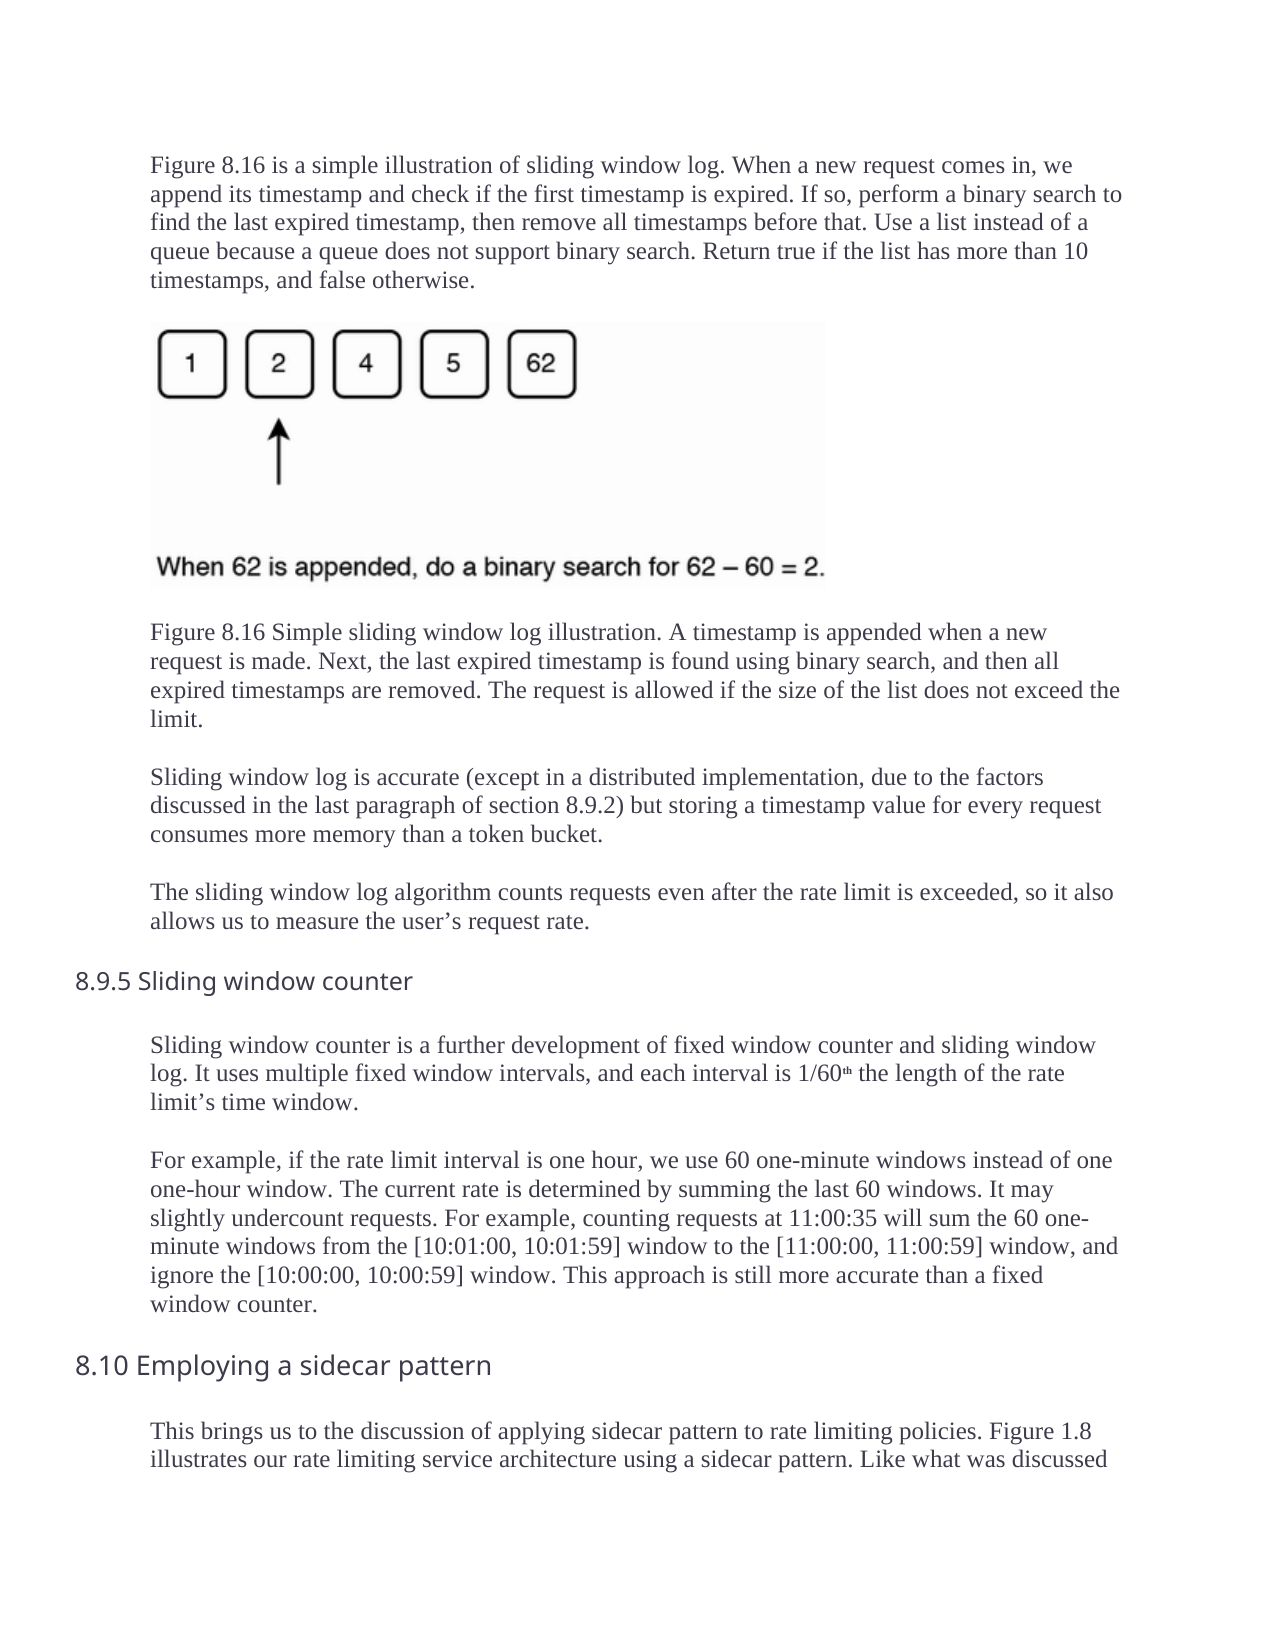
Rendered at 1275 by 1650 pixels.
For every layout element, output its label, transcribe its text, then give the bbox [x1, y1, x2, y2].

subtitle 8.10 Employing a sidecar pattern [75, 1347, 1125, 1384]
text Sliding window log is accurate (except in a distributed implementation, due to the factors discussed in the last paragraph of section 8.9.2) but storing a timestamp value for every request consumes more memory than a token bucket. [150, 762, 1125, 848]
text Figure 8.16 is a simple illustration of sliding window log. When a new request comes in, we append its timestamp and check if the first timestamp is expired. If so, perform a binary search to find the last expired timestamp, then remove all timestamps before that. Use a list instead of a queue because a queue does not support binary search. Return true if the list has more than 10 timestamps, and false otherwise. [150, 150, 1125, 294]
text Sliding window counter is a further development of fixed window counter and sliding window log. It uses multiple fixed window intervals, and each interval is 1/60th the length of the rate limit’s time window. [150, 1030, 1125, 1116]
subtitle 8.9.5 Sliding window counter [75, 964, 1125, 998]
text Figure 8.16 Simple sliding window log illustration. A timestamp is appended when a new request is made. Next, the last expired timestamp is found using binary search, and then all expired timestamps are removed. The request is allowed if the size of the list does not exceed the limit. [150, 617, 1125, 732]
text The sliding window log algorithm counts requests even after the rate limit is exceeded, so it also allows us to measure the user’s request rate. [150, 877, 1125, 934]
text For example, if the rate limit interval is one hour, we use 60 one-minute windows instead of one one-hour window. The current rate is determined by summing the last 60 windows. It may slightly undercount requests. For example, counting requests at 11:00:35 will sum the 60 one-minute windows from the [10:01:00, 10:01:59] window to the [11:00:00, 11:00:59] window, and ignore the [10:00:00, 10:00:59] window. This approach is still more accurate than a fixed window counter. [150, 1145, 1125, 1318]
picture [150, 322, 826, 589]
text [150, 1416, 1125, 1473]
